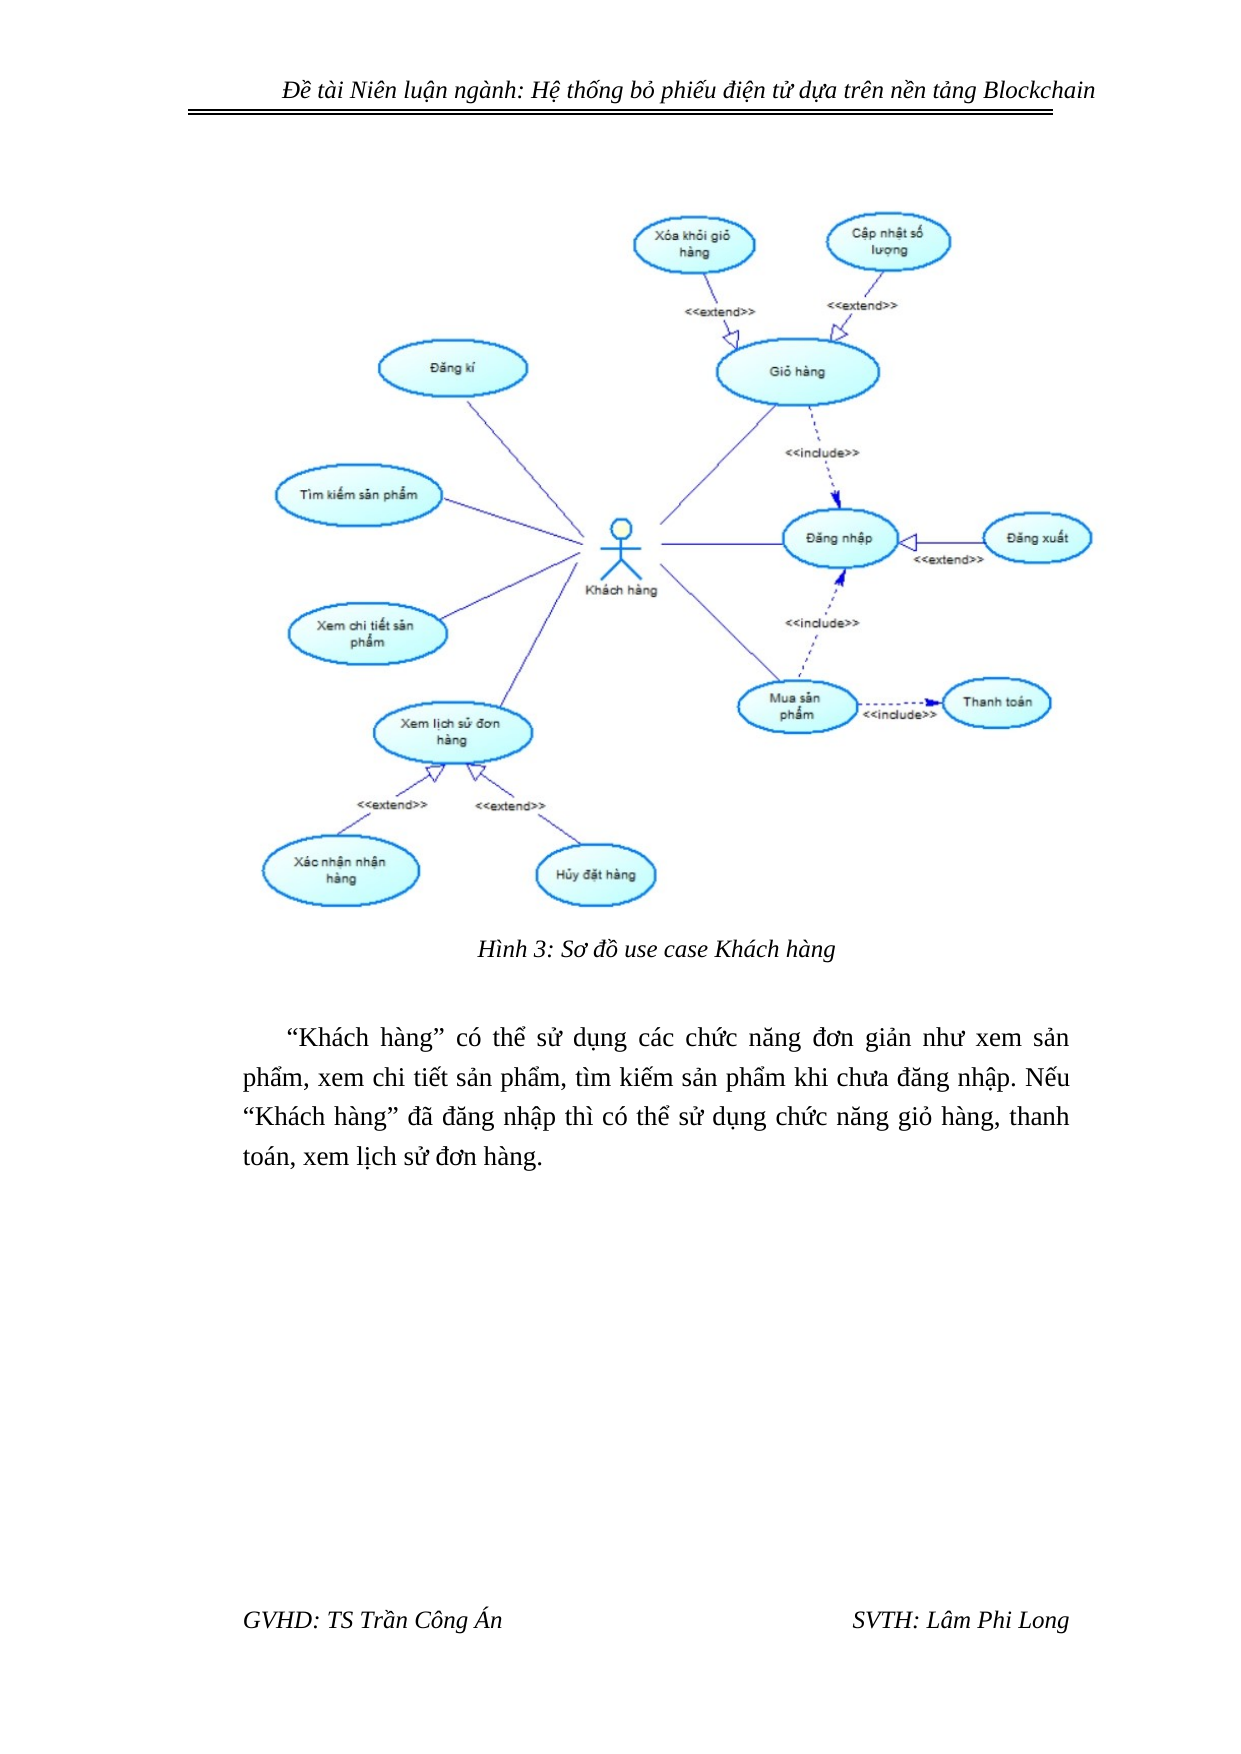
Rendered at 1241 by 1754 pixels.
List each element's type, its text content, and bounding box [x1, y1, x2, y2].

text “Khách hàng” có thể sử dụng các chức năng đơn giản như xem sản phẩm, xem chi tiết sản phẩm, tìm kiếm sản phẩm khi chưa đăng nhập. Nếu “Khách hàng” đã đăng nhập thì có thể sử dụng chức năng giỏ hàng, thanh toán, xem lịch sử đơn hàng. [243, 1021, 1071, 1171]
picture [244, 177, 1109, 915]
text Hình 3: Sơ đồ use case Khách hàng [207, 934, 1109, 963]
